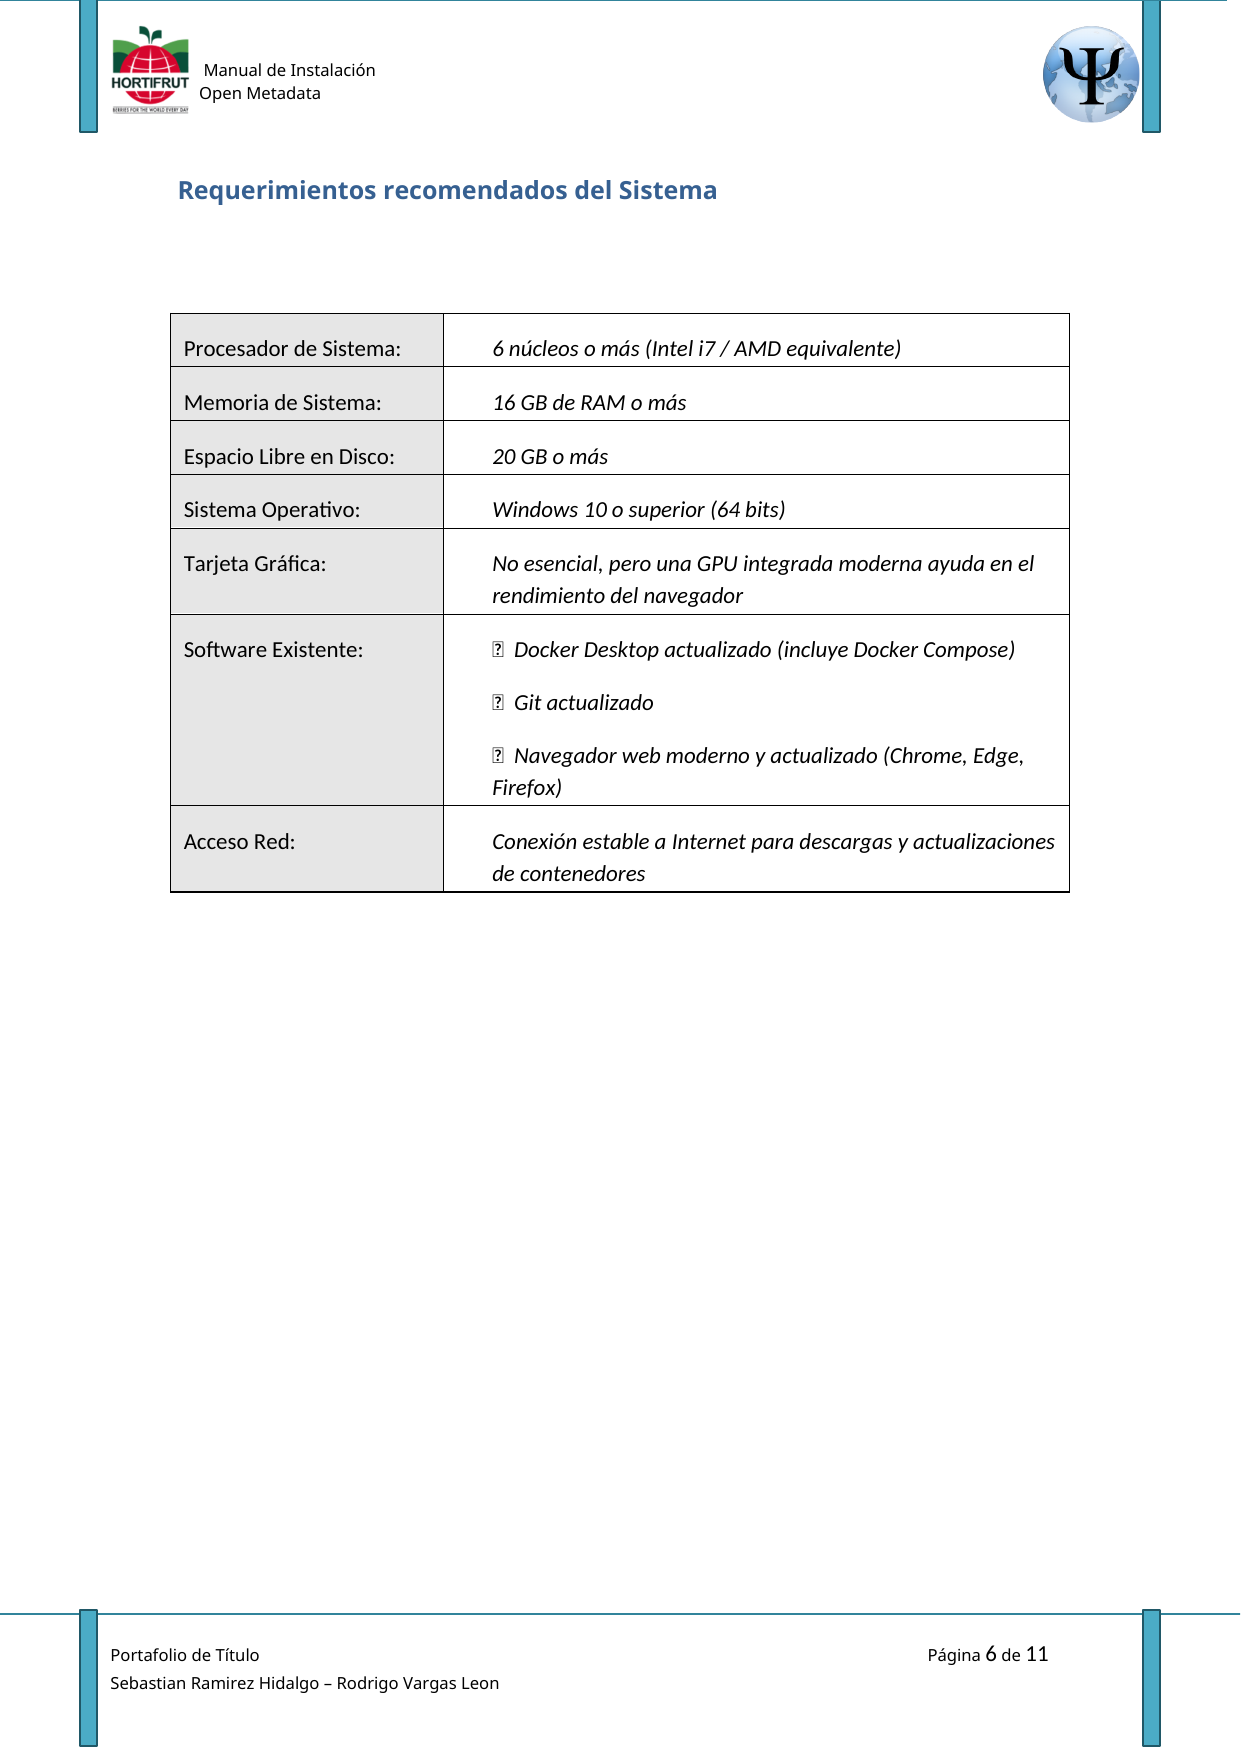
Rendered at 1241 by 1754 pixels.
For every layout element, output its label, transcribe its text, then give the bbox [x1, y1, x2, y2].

table_cell Windows 10 o superior (64 bits) [444, 475, 1069, 527]
table_cell Memoria de Sistema: [171, 367, 443, 420]
picture [1036, 19, 1146, 129]
picture [98, 19, 224, 120]
table_cell Espacio Libre en Disco: [171, 421, 443, 474]
table_cell Conexión estable a Internet para descargas y actualizaciones de contenedores [444, 806, 1069, 891]
table_header Procesador de Sistema: [171, 314, 443, 366]
table_cell Sistema Operativo: [171, 475, 443, 527]
table_cell No esencial, pero una GPU integrada moderna ayuda en el rendimiento del navegador [444, 529, 1069, 613]
table_cell 16 GB de RAM o más [444, 367, 1069, 420]
subtitle Requerimientos recomendados del Sistema [177, 172, 1063, 206]
table_cell Tarjeta Gráfica: [171, 529, 443, 613]
table_cell Software Existente: [171, 615, 443, 805]
table_cell  Docker Desktop actualizado (incluye Docker Compose)  Git actualizado  Navegador web moderno y actualizado (Chrome, Edge, Firefox) [444, 615, 1069, 805]
table_cell Acceso Red: [171, 806, 443, 891]
table_header 6 núcleos o más (Intel i7 / AMD equivalente) [444, 314, 1069, 366]
table_cell 20 GB o más [444, 421, 1069, 474]
